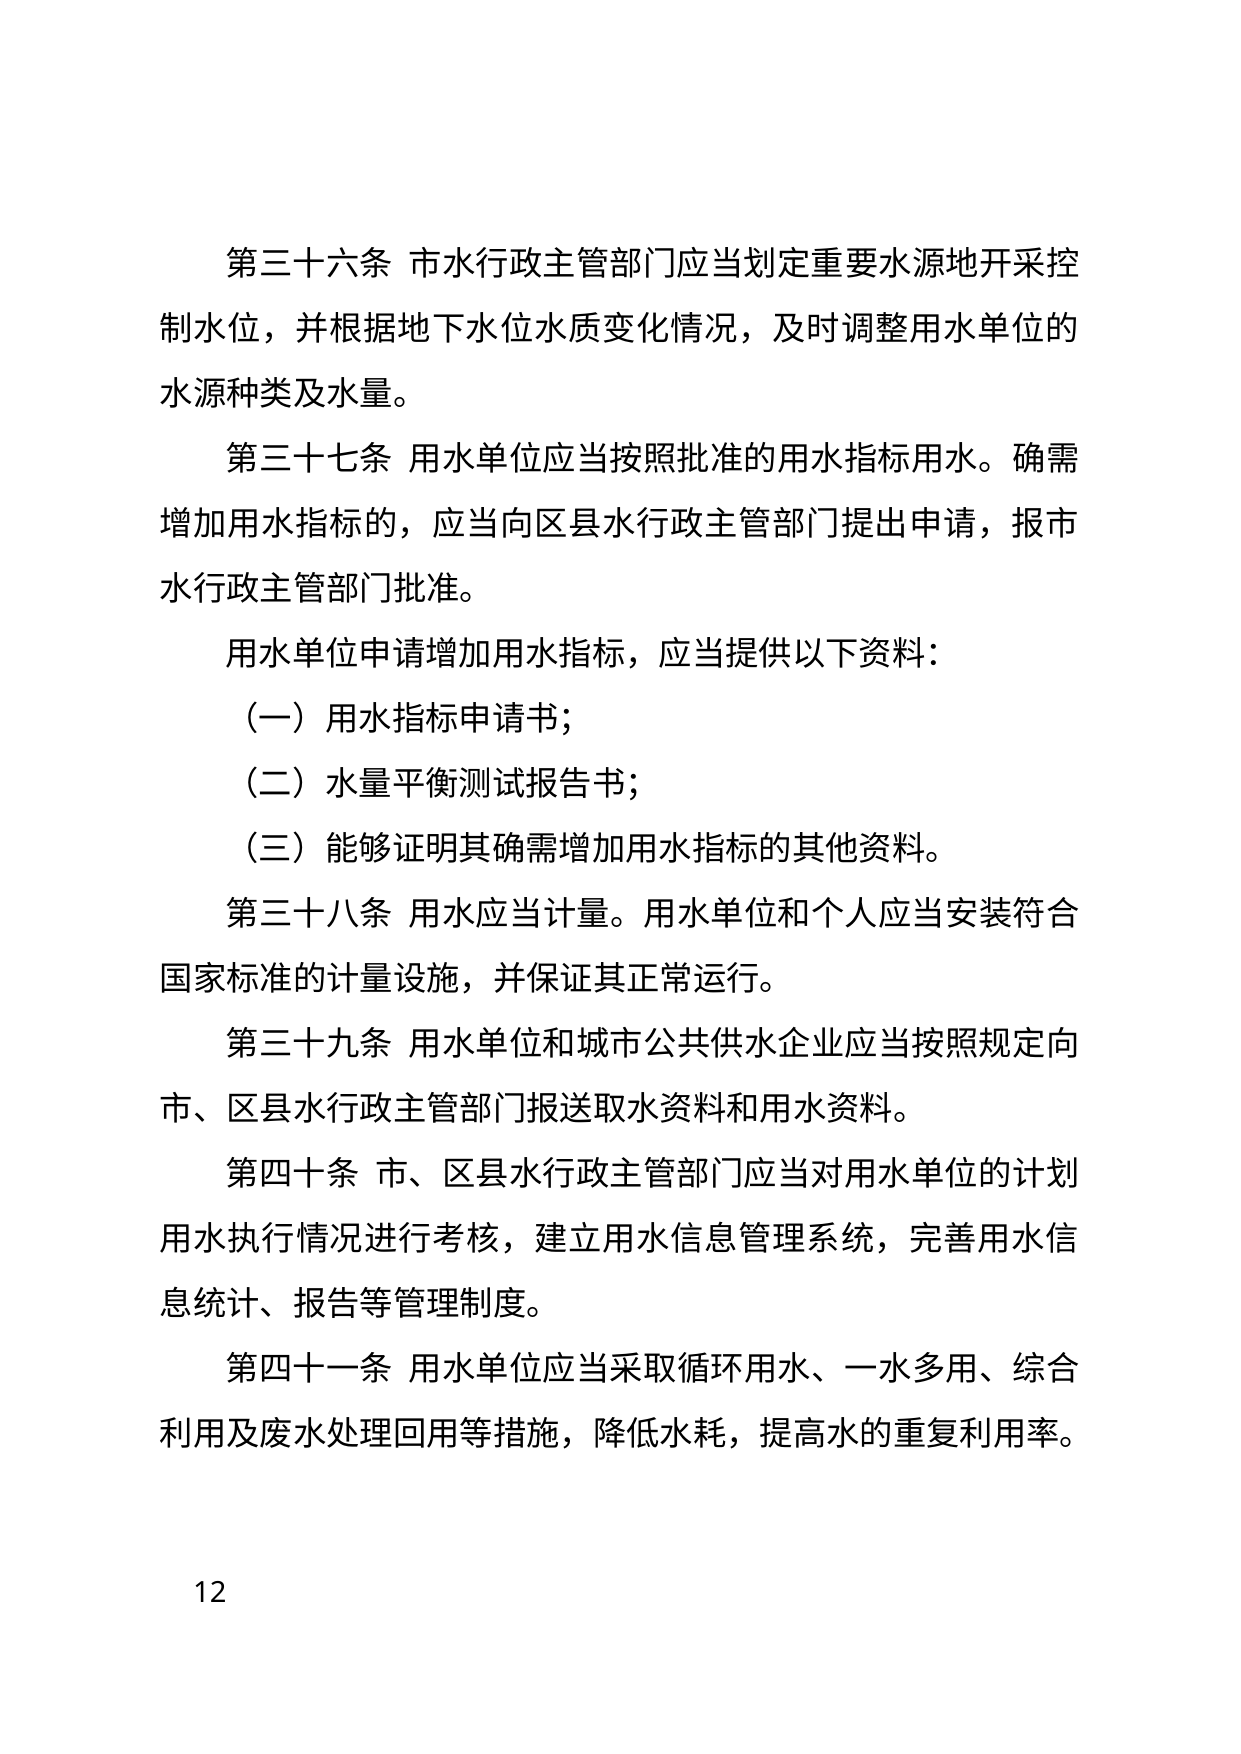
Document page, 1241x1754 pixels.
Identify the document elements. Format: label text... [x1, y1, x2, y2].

text 第三十六条 市水行政主管部门应当划定重要水源地开采控制水位，并根据地下水位水质变化情况，及时调整用水单位的水源种类及水量。 [159, 228, 1081, 423]
text （二）水量平衡测试报告书； [159, 748, 1081, 813]
text 第四十条 市、区县水行政主管部门应当对用水单位的计划用水执行情况进行考核，建立用水信息管理系统，完善用水信息统计、报告等管理制度。 [159, 1138, 1081, 1333]
text 用水单位申请增加用水指标，应当提供以下资料： [159, 618, 1081, 683]
text 第四十一条 用水单位应当采取循环用水、一水多用、综合利用及废水处理回用等措施，降低水耗，提高水的重复利用率。 [159, 1333, 1081, 1463]
text 第三十九条 用水单位和城市公共供水企业应当按照规定向市、区县水行政主管部门报送取水资料和用水资料。 [159, 1008, 1081, 1138]
text （三）能够证明其确需增加用水指标的其他资料。 [159, 813, 1081, 878]
text 第三十八条 用水应当计量。用水单位和个人应当安装符合国家标准的计量设施，并保证其正常运行。 [159, 878, 1081, 1008]
text 第三十七条 用水单位应当按照批准的用水指标用水。确需增加用水指标的，应当向区县水行政主管部门提出申请，报市水行政主管部门批准。 [159, 423, 1081, 618]
text （一）用水指标申请书； [159, 683, 1081, 748]
